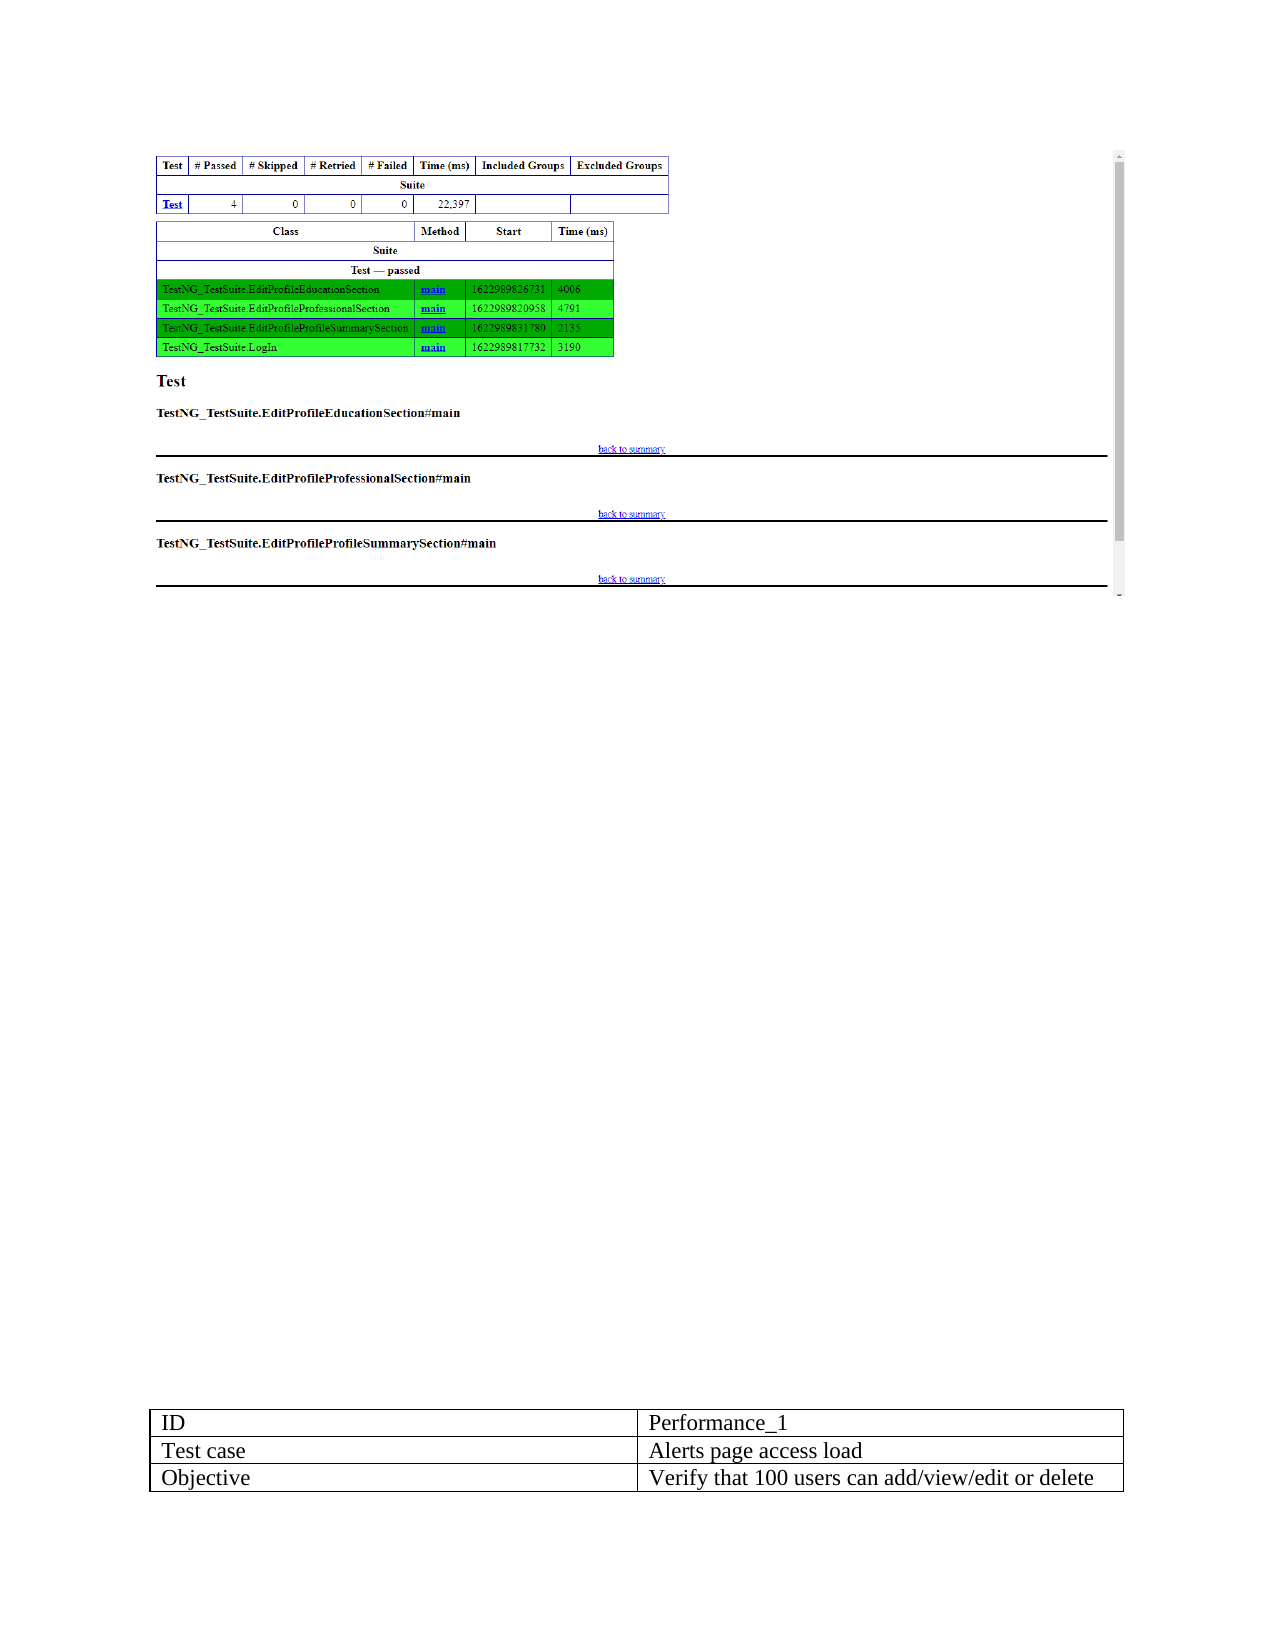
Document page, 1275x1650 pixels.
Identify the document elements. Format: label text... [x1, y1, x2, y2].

table_cell Objective [151, 1464, 637, 1491]
table_header Performance_1 [638, 1410, 1123, 1436]
table_header ID [151, 1410, 637, 1436]
table_cell Test case [151, 1437, 637, 1463]
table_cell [638, 1464, 1123, 1491]
picture [150, 150, 1125, 596]
table_cell Alerts page access load [638, 1437, 1123, 1463]
